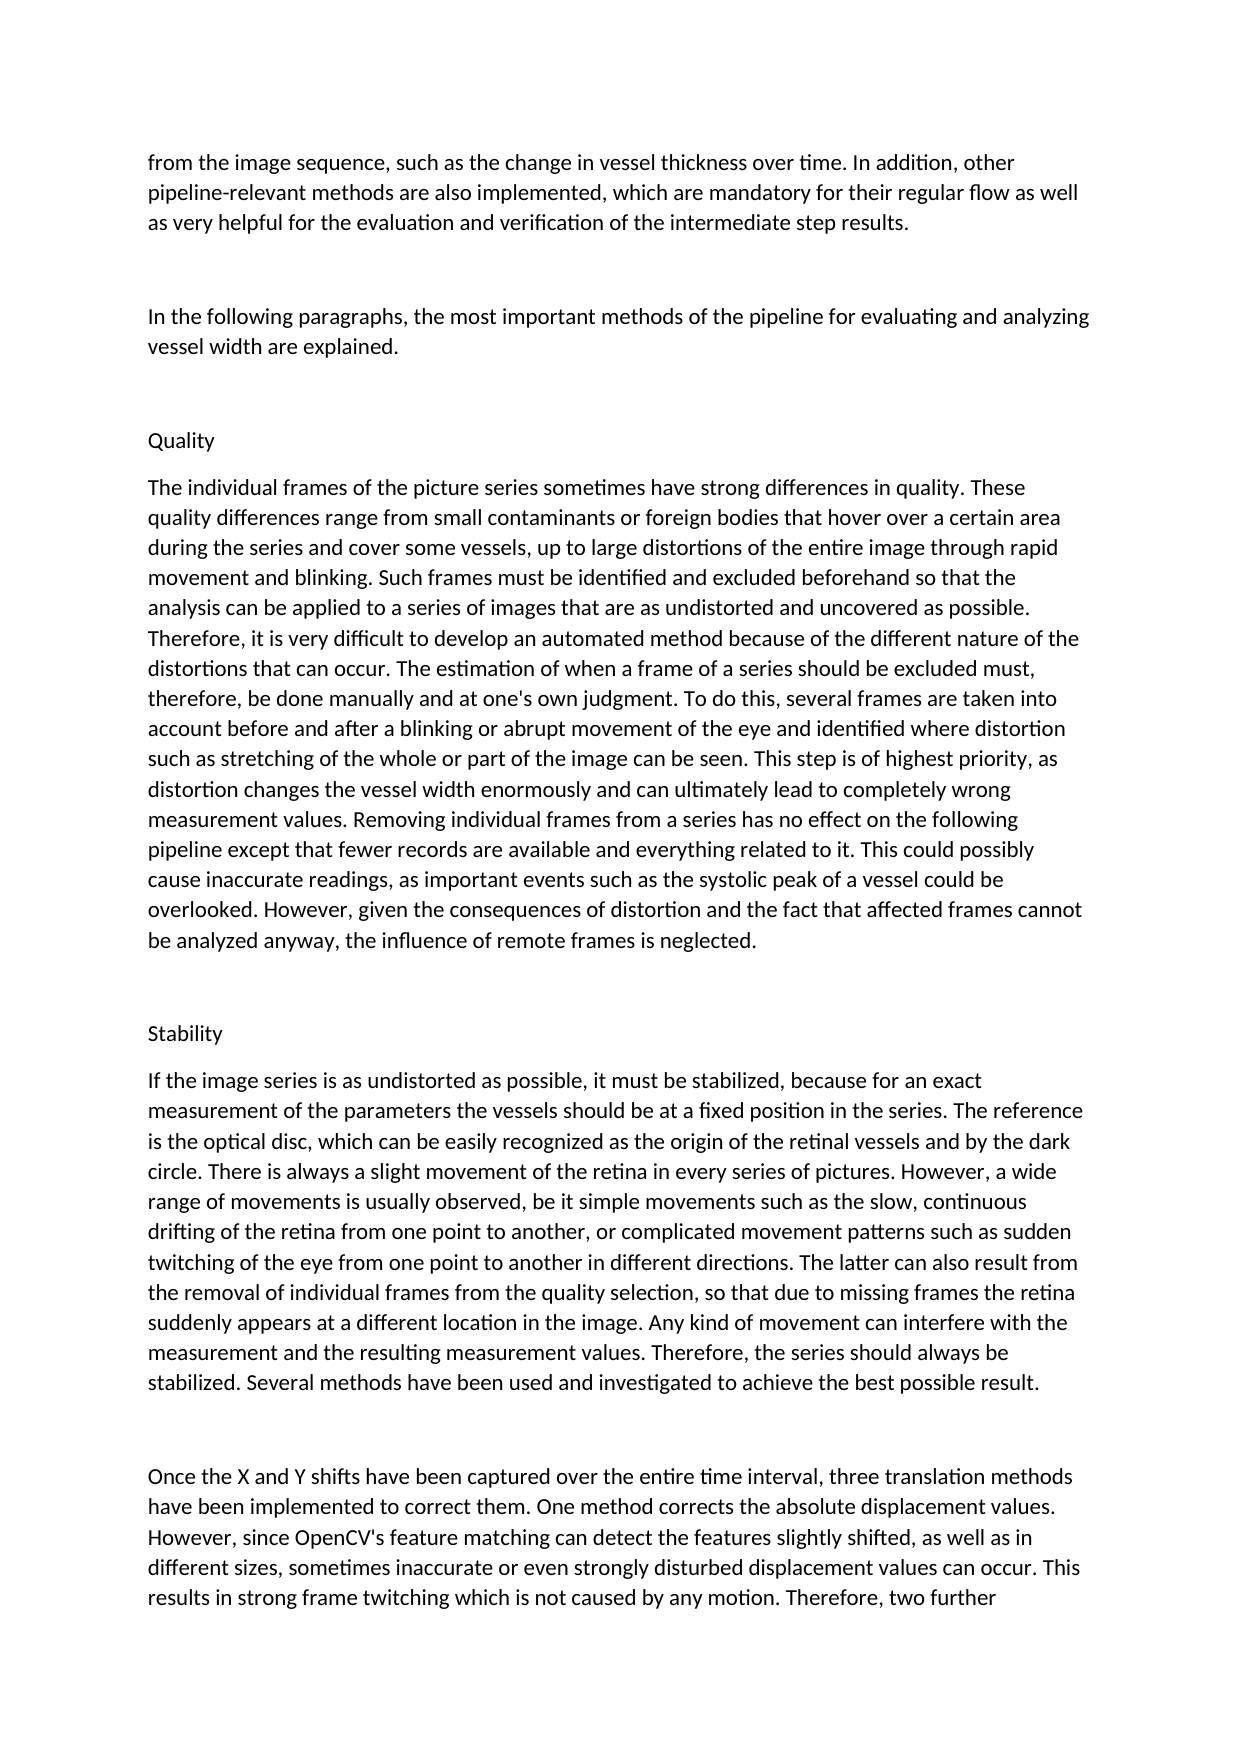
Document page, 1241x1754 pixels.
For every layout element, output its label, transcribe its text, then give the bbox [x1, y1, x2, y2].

text If the image series is as undistorted as possible, it must be stabilized, because for an exact measurement of the parameters the vessels should be at a fixed position in the series. The reference is the optical disc, which can be easily recognized as the origin of the retinal vessels and by the dark circle. There is always a slight movement of the retina in every series of pictures. However, a wide range of movements is usually observed, be it simple movements such as the slow, continuous drifting of the retina from one point to another, or complicated movement patterns such as sudden twitching of the eye from one point to another in different directions. The latter can also result from the removal of individual frames from the quality selection, so that due to missing frames the retina suddenly appears at a different location in the image. Any kind of movement can interfere with the measurement and the resulting measurement values. Therefore, the series should always be stabilized. Several methods have been used and investigated to achieve the best possible result. [148, 1066, 1093, 1396]
text In the following paragraphs, the most important methods of the pipeline for evaluating and analyzing vessel width are explained. [148, 302, 1093, 360]
text Stability [148, 1019, 1093, 1047]
text Quality [148, 426, 1093, 454]
